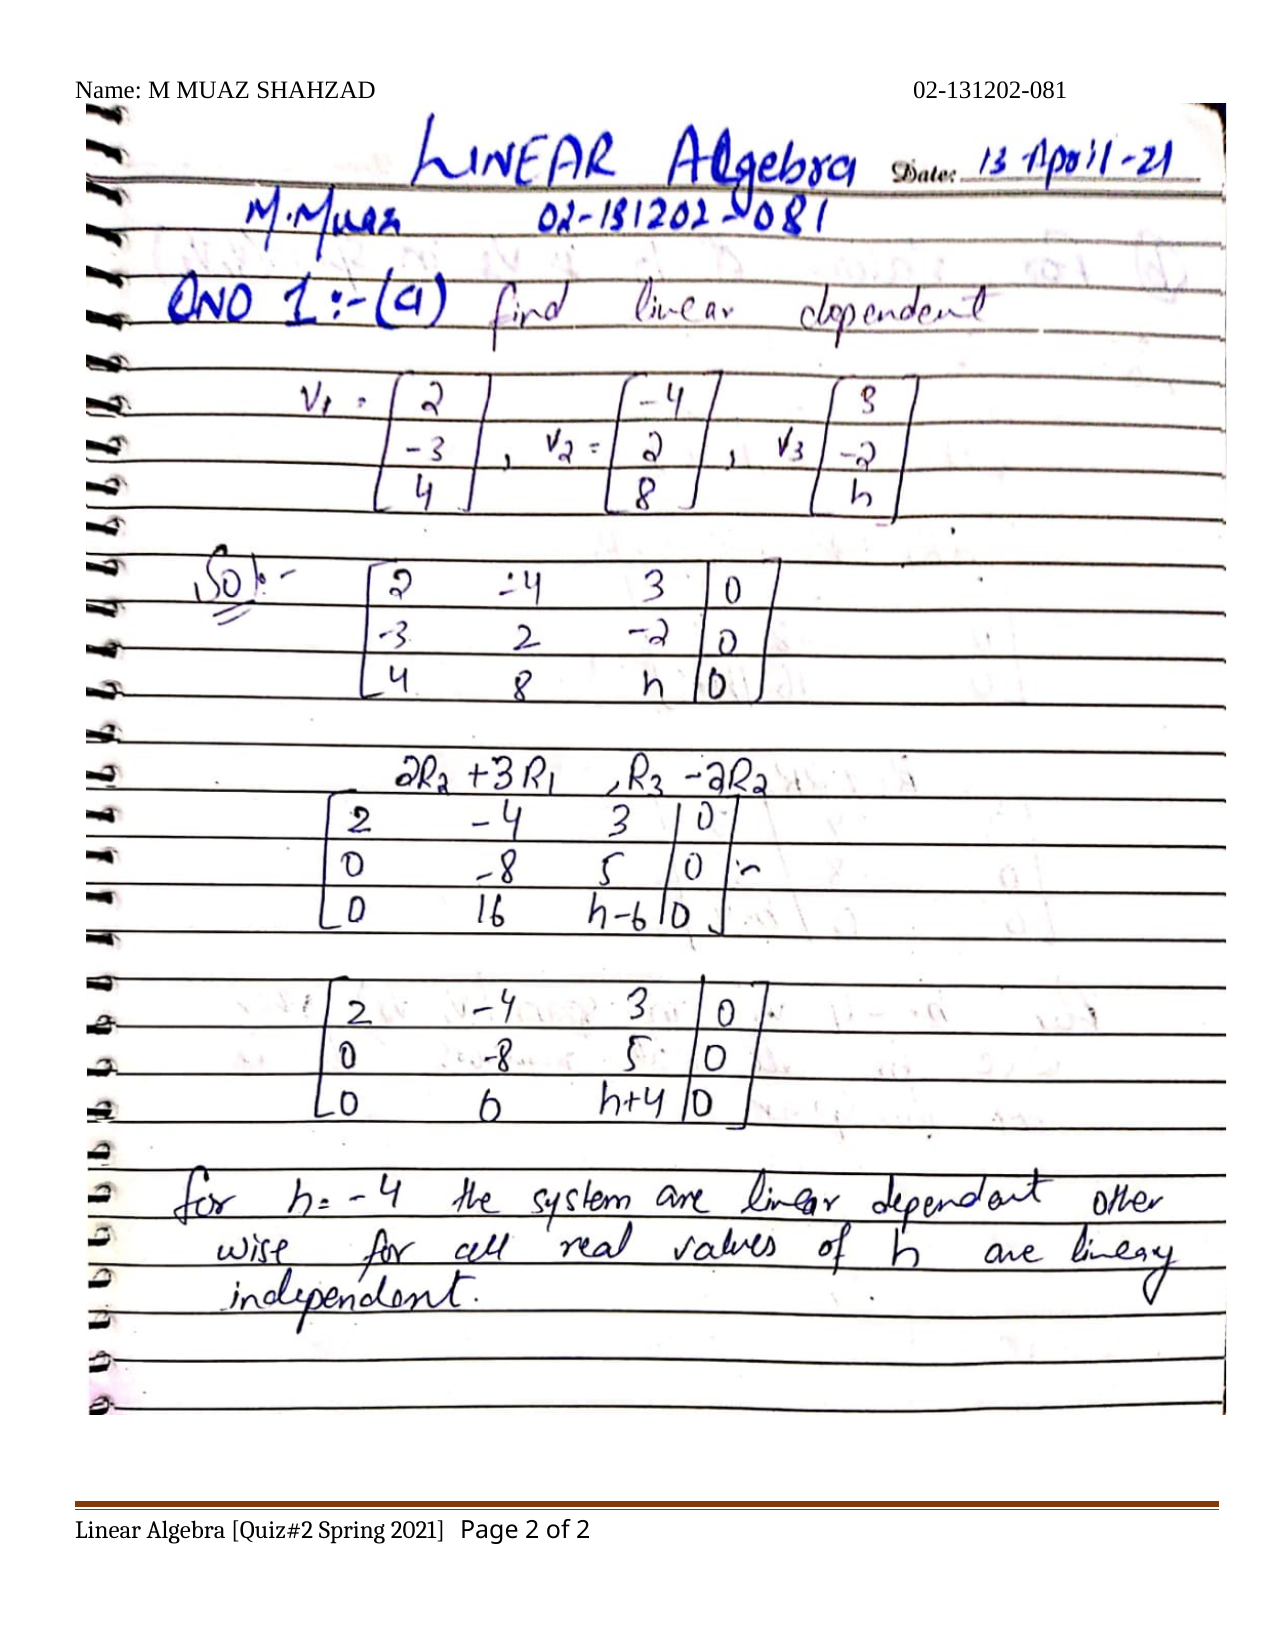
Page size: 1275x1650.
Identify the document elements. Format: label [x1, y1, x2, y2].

table_header [75, 104, 1237, 1481]
picture [86, 103, 1227, 1415]
